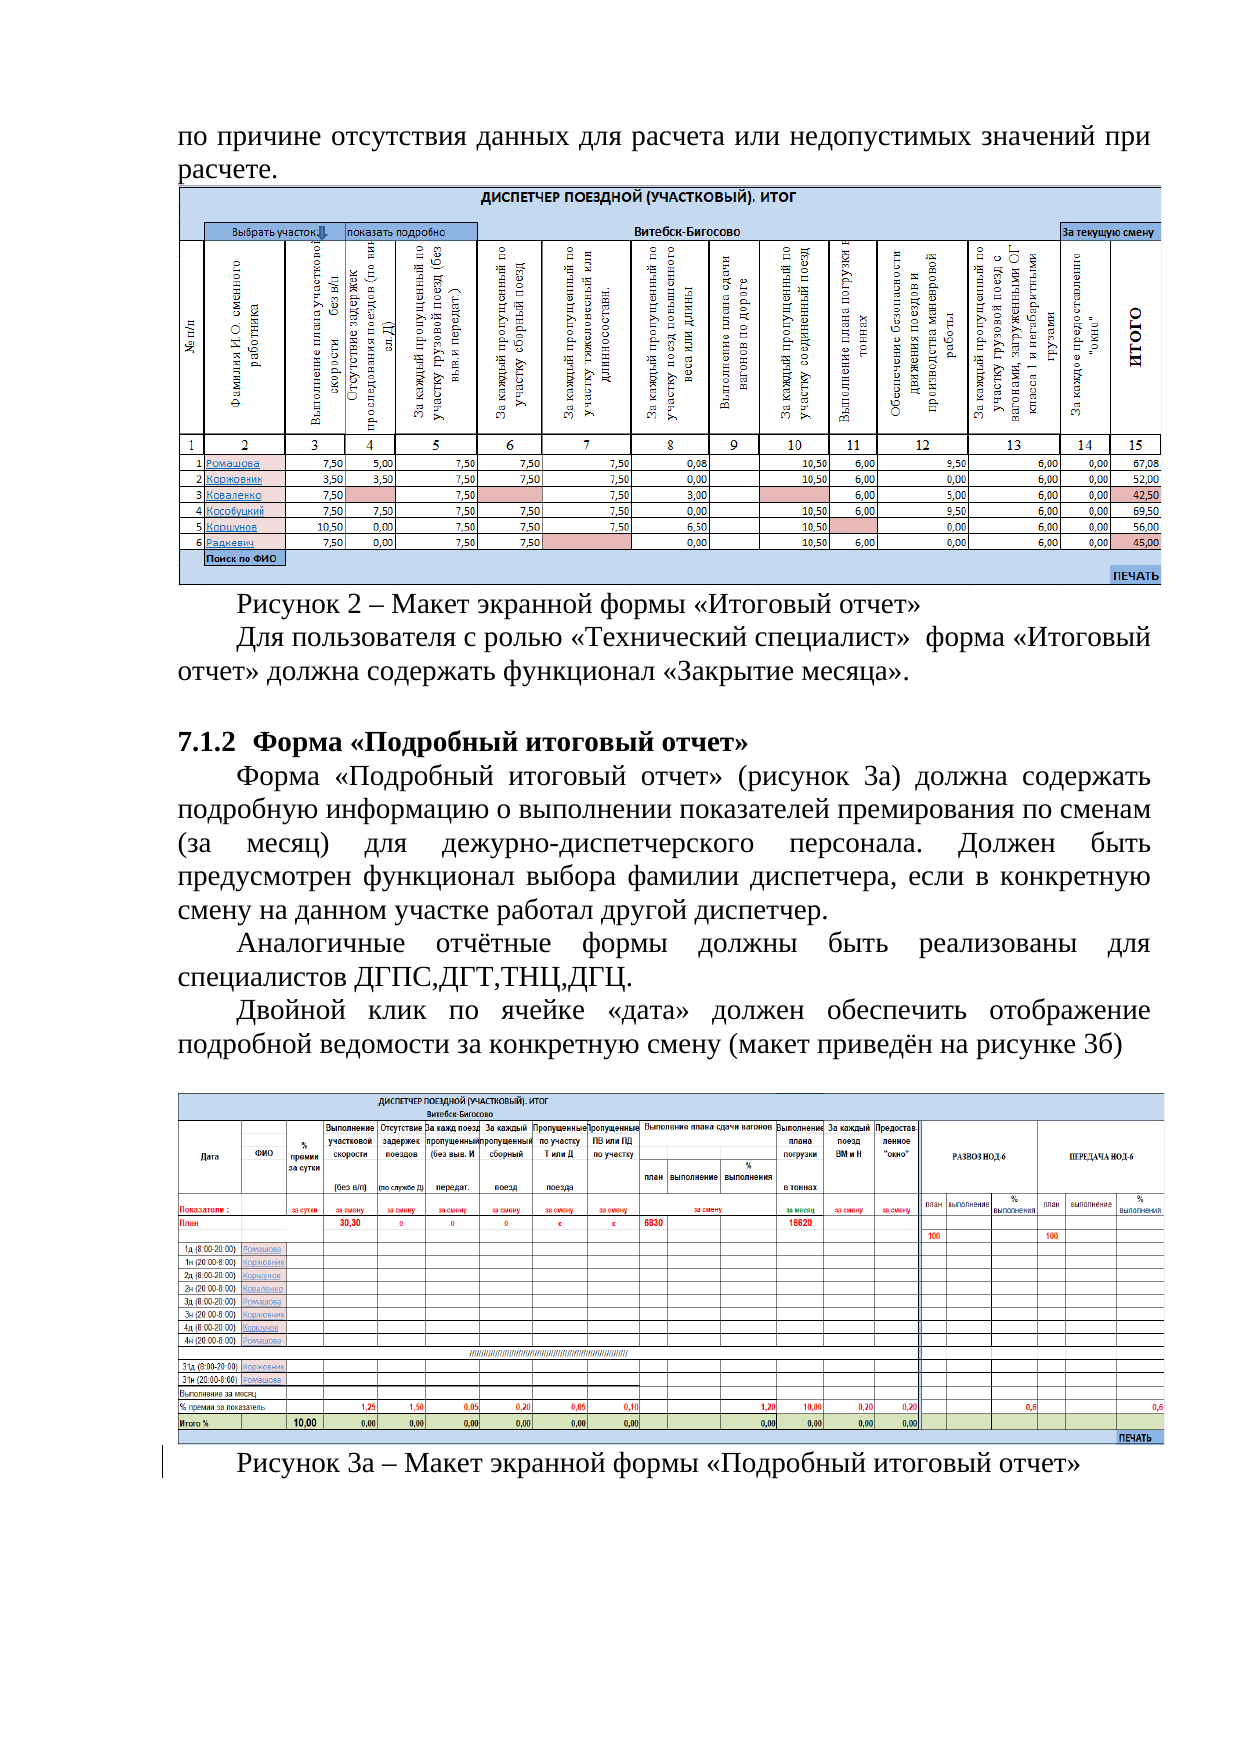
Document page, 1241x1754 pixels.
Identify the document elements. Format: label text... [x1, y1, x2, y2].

subtitle Форма «Подробный итоговый отчет» [177, 724, 1152, 758]
text Двойной клик по ячейке «дата» должен обеспечить отображение подробной ведомости за конкретную смену (макет приведён на рисунке 3б) [177, 992, 1152, 1059]
picture [177, 185, 1162, 586]
text Рисунок 2 – Макет экранной формы «Итоговый отчет» [177, 586, 1152, 619]
text Рисунок 3а – Макет экранной формы «Подробный итоговый отчет» [177, 1445, 1152, 1478]
picture [177, 1093, 1165, 1445]
text Для пользователя с ролью «Технический специалист» форма «Итоговый отчет» должна содержать функционал «Закрытие месяца». [177, 619, 1152, 686]
text Аналогичные отчётные формы должны быть реализованы для специалистов ДГПС,ДГТ,ТНЦ,ДГЦ. [177, 925, 1152, 992]
text Форма «Подробный итоговый отчет» (рисунок 3а) должна содержать подробную информацию о выполнении показателей премирования по сменам (за месяц) для дежурно-диспетчерского персонала. Должен быть предусмотрен функционал выбора фамилии диспетчера, если в конкретную смену на данном участке работал другой диспетчер. [177, 758, 1152, 925]
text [177, 118, 1152, 185]
